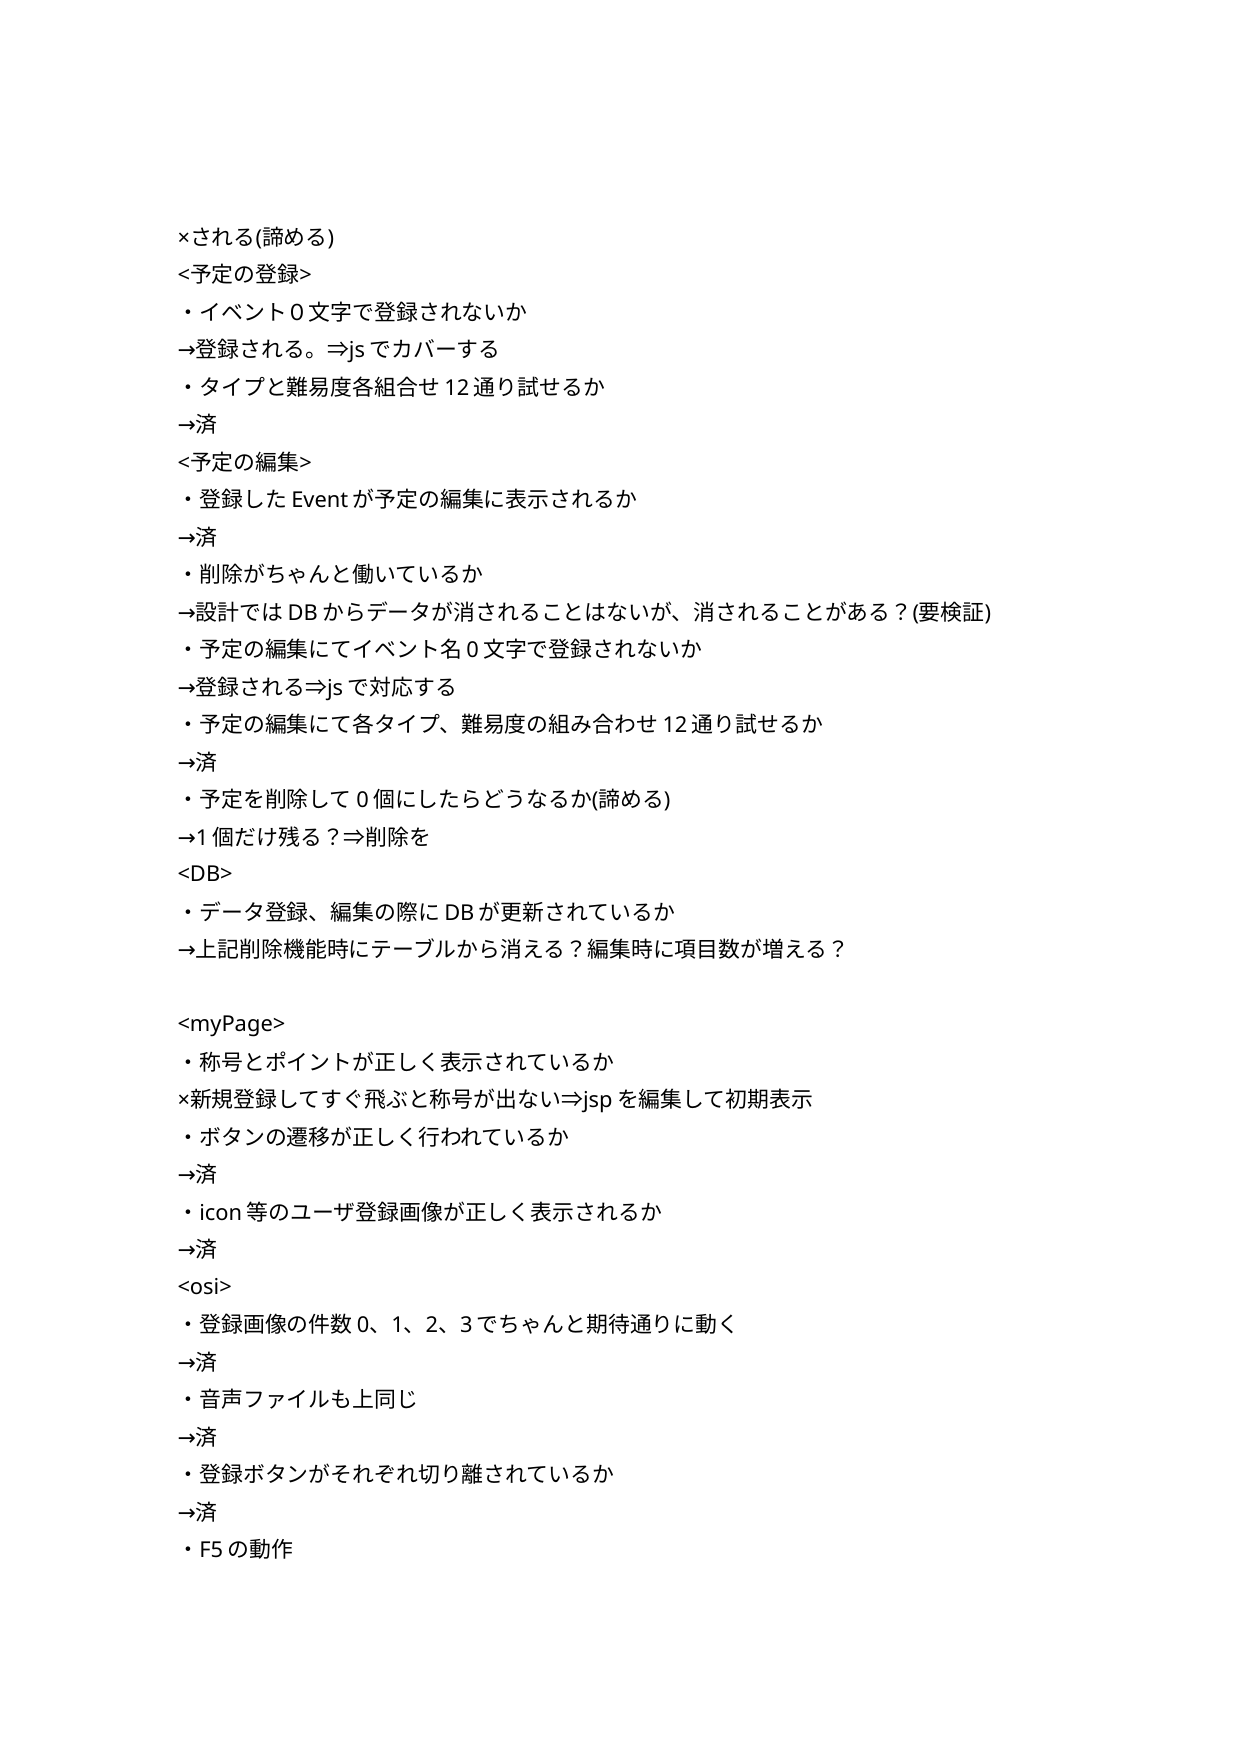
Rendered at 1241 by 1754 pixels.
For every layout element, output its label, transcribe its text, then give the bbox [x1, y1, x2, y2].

text ・登録画像の件数0、1、2、3でちゃんと期待通りに動く [177, 1304, 1063, 1342]
text ・登録ボタンがそれぞれ切り離されているか [177, 1454, 1063, 1492]
text ・データ登録、編集の際にDBが更新されているか [177, 892, 1063, 929]
text ・登録したEventが予定の編集に表示されるか [177, 479, 1063, 517]
text →済 [177, 1342, 1063, 1379]
text →済 [177, 517, 1063, 554]
text ×される(諦める) [177, 217, 1063, 254]
text ・音声ファイルも上同じ [177, 1379, 1063, 1417]
text →設計ではDBからデータが消されることはないが、消されることがある？(要検証) [177, 592, 1063, 629]
text →1個だけ残る？⇒削除を [177, 817, 1063, 854]
text ・イベント０文字で登録されないか [177, 292, 1063, 329]
text →済 [177, 1229, 1063, 1267]
text <DB> [177, 854, 1063, 892]
text ・予定の編集にてイベント名0文字で登録されないか [177, 629, 1063, 667]
text ・F5の動作 [177, 1529, 1063, 1567]
text →登録される⇒jsで対応する [177, 667, 1063, 704]
text →済 [177, 1154, 1063, 1192]
text ・タイプと難易度各組合せ12通り試せるか [177, 367, 1063, 404]
text <myPage> [177, 1004, 1063, 1042]
text →済 [177, 1492, 1063, 1529]
text →済 [177, 742, 1063, 779]
text ×新規登録してすぐ飛ぶと称号が出ない⇒jspを編集して初期表示 [177, 1079, 1063, 1117]
text →済 [177, 1417, 1063, 1454]
text ・icon等のユーザ登録画像が正しく表示されるか [177, 1192, 1063, 1229]
text <予定の編集> [177, 442, 1063, 479]
text →上記削除機能時にテーブルから消える？編集時に項目数が増える？ [177, 929, 1063, 967]
text ・予定の編集にて各タイプ、難易度の組み合わせ12通り試せるか [177, 704, 1063, 742]
text ・ボタンの遷移が正しく行われているか [177, 1117, 1063, 1154]
text <予定の登録> [177, 254, 1063, 292]
text →済 [177, 404, 1063, 442]
text ・削除がちゃんと働いているか [177, 554, 1063, 592]
text →登録される。⇒jsでカバーする [177, 329, 1063, 367]
text ・予定を削除して0個にしたらどうなるか(諦める) [177, 779, 1063, 817]
text <osi> [177, 1267, 1063, 1304]
text ・称号とポイントが正しく表示されているか [177, 1042, 1063, 1079]
